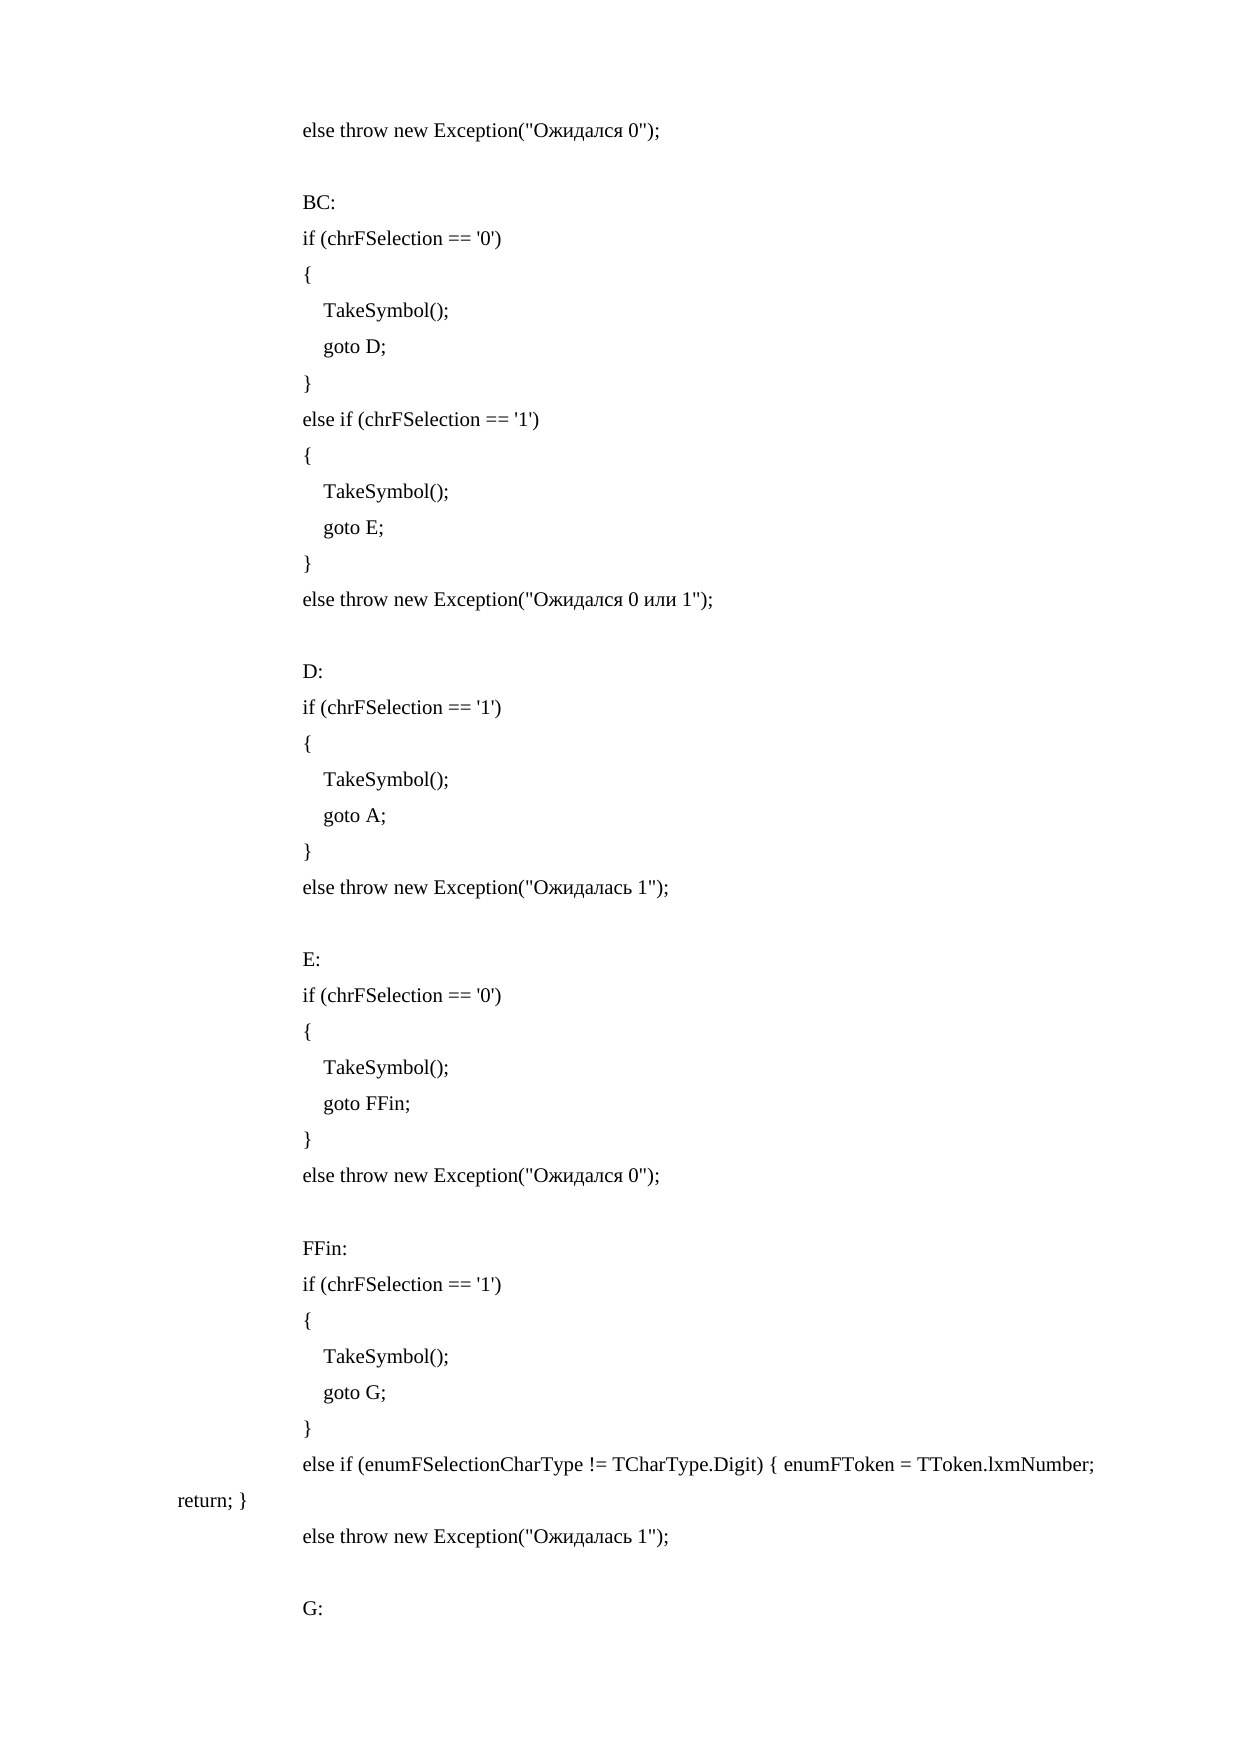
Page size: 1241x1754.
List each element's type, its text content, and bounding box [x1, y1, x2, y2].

text goto D; [177, 334, 1152, 358]
text BC: [177, 190, 1152, 214]
text { [177, 1019, 1152, 1043]
text TakeSymbol(); [177, 298, 1152, 322]
text else if (chrFSelection == '1') [177, 406, 1152, 431]
text } [177, 370, 1152, 394]
text FFin: [177, 1235, 1152, 1259]
text G: [177, 1596, 1152, 1620]
text if (chrFSelection == '1') [177, 1271, 1152, 1296]
text E: [177, 947, 1152, 971]
text else throw new Exception("Ожидалась 1"); [177, 1524, 1152, 1548]
text goto FFin; [177, 1091, 1152, 1115]
text } [177, 1127, 1152, 1151]
text } [177, 551, 1152, 575]
text else throw new Exception("Ожидался 0"); [177, 1163, 1152, 1187]
text if (chrFSelection == '1') [177, 695, 1152, 719]
text if (chrFSelection == '0') [177, 983, 1152, 1007]
text { [177, 262, 1152, 286]
text TakeSymbol(); [177, 1055, 1152, 1079]
text else throw new Exception("Ожидалась 1"); [177, 875, 1152, 899]
text if (chrFSelection == '0') [177, 226, 1152, 250]
text goto A; [177, 803, 1152, 827]
text } [177, 839, 1152, 863]
text TakeSymbol(); [177, 767, 1152, 791]
text goto G; [177, 1379, 1152, 1404]
text { [177, 1307, 1152, 1332]
text else throw new Exception("Ожидался 0"); [177, 118, 1152, 142]
text { [177, 442, 1152, 467]
text } [177, 1416, 1152, 1440]
text TakeSymbol(); [177, 478, 1152, 503]
text else throw new Exception("Ожидался 0 или 1"); [177, 587, 1152, 611]
text goto E; [177, 514, 1152, 539]
text { [177, 731, 1152, 755]
text D: [177, 659, 1152, 683]
text TakeSymbol(); [177, 1343, 1152, 1368]
text else if (enumFSelectionCharType != TCharType.Digit) { enumFToken = TToken.lxmNumber; return; } [177, 1452, 1152, 1512]
